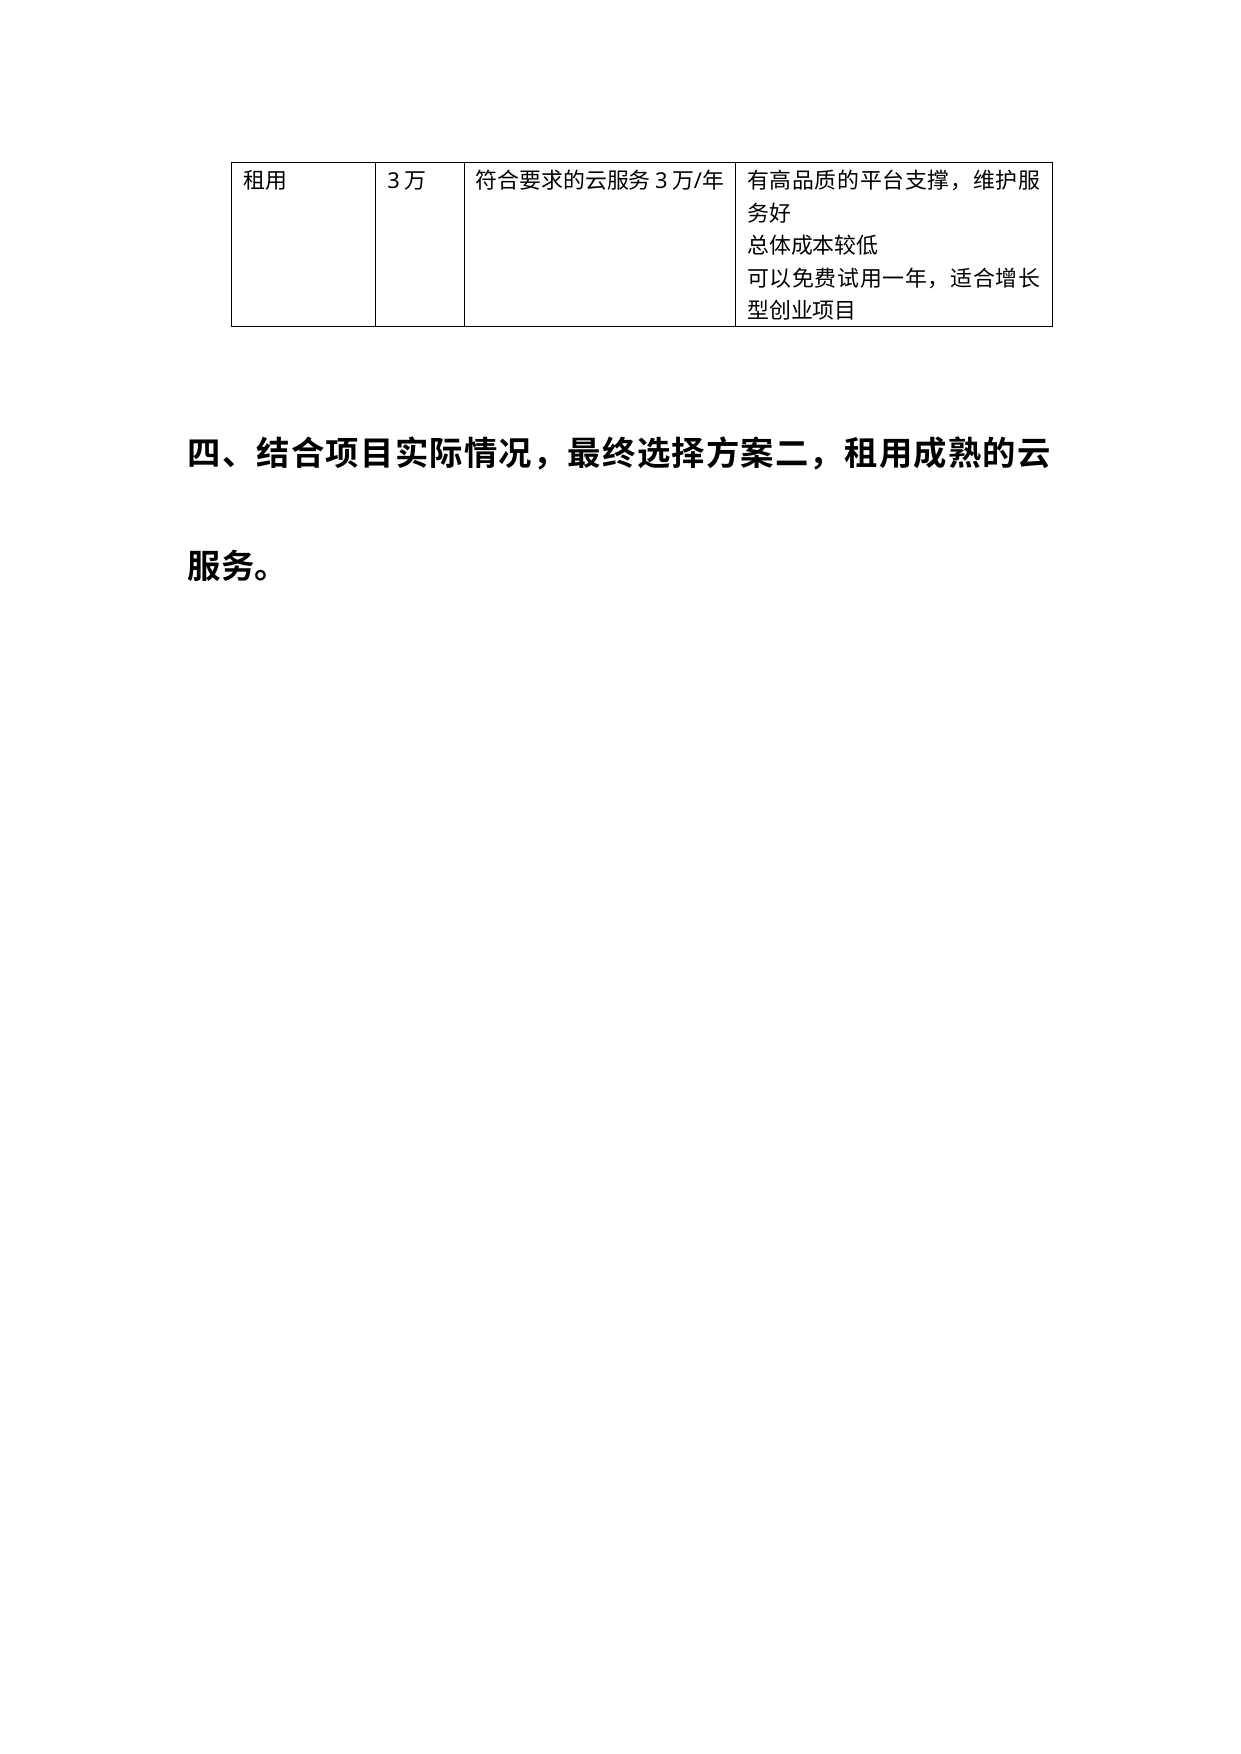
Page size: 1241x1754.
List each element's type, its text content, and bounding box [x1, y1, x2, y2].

table_cell 租用 [232, 163, 375, 326]
subtitle 四、结合项目实际情况，最终选择方案二，租用成熟的云服务。 [187, 419, 1053, 596]
table_cell 3万 [376, 163, 464, 326]
table_cell 符合要求的云服务3万/年 [465, 163, 735, 326]
table_cell 有高品质的平台支撑，维护服务好 总体成本较低 可以免费试用一年，适合增长型创业项目 [736, 163, 1052, 326]
